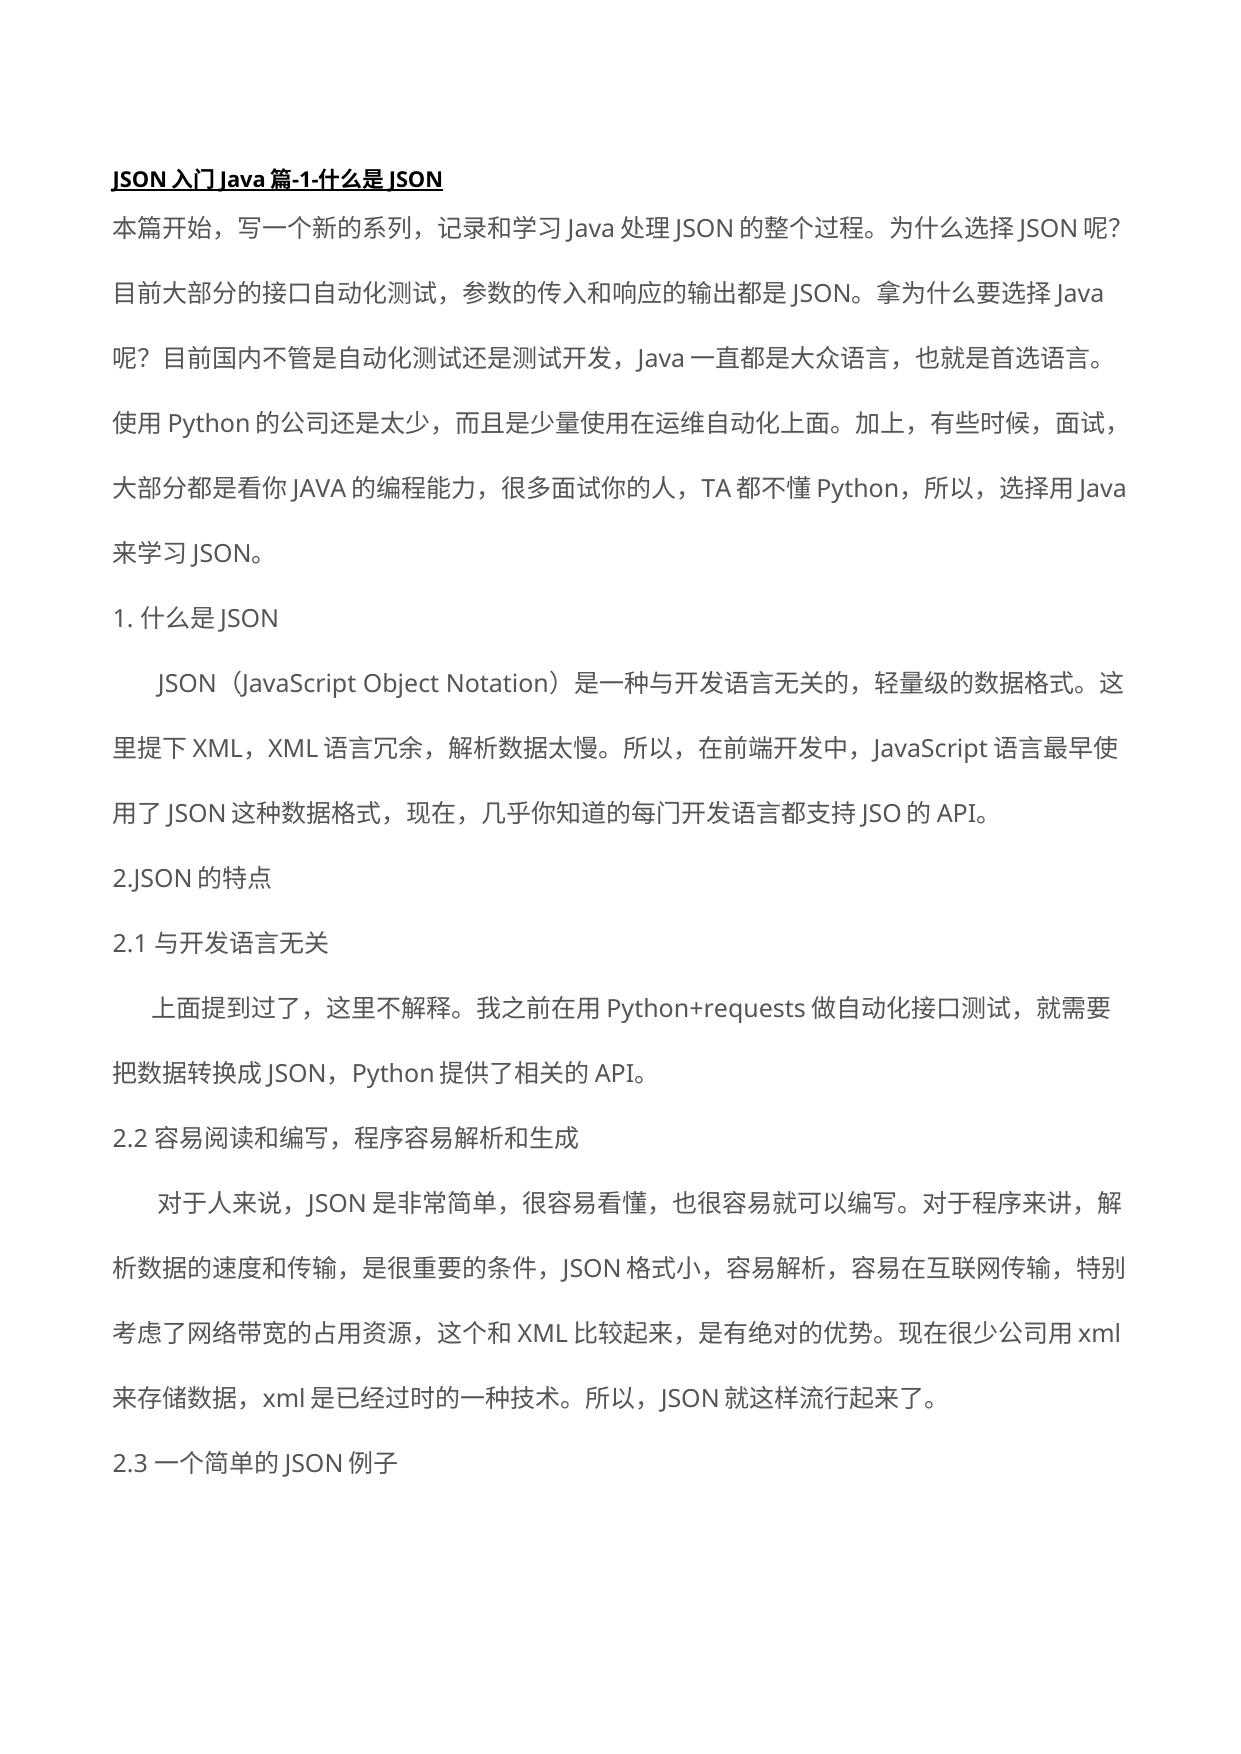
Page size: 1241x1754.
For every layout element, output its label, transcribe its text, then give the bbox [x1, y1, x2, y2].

text 2.3 一个简单的JSON例子 [112, 1429, 1128, 1494]
text 上面提到过了，这里不解释。我之前在用Python+requests做自动化接口测试，就需要把数据转换成JSON，Python提供了相关的API。 [112, 974, 1128, 1104]
text 2.1 与开发语言无关 [112, 909, 1128, 974]
text 2.JSON的特点 [112, 844, 1128, 909]
text 对于人来说，JSON是非常简单，很容易看懂，也很容易就可以编写。对于程序来讲，解析数据的速度和传输，是很重要的条件，JSON格式小，容易解析，容易在互联网传输，特别考虑了网络带宽的占用资源，这个和XML比较起来，是有绝对的优势。现在很少公司用xml来存储数据，xml是已经过时的一种技术。所以，JSON就这样流行起来了。 [112, 1169, 1128, 1429]
text JSON入门Java篇-1-什么是JSON [388, 162, 1128, 194]
text 2.2 容易阅读和编写，程序容易解析和生成 [112, 1104, 1128, 1169]
text 本篇开始，写一个新的系列，记录和学习Java处理JSON的整个过程。为什么选择JSON呢？目前大部分的接口自动化测试，参数的传入和响应的输出都是JSON。拿为什么要选择Java呢？目前国内不管是自动化测试还是测试开发，Java一直都是大众语言，也就是首选语言。使用Python的公司还是太少，而且是少量使用在运维自动化上面。加上，有些时候，面试，大部分都是看你JAVA的编程能力，很多面试你的人，TA都不懂Python，所以，选择用Java来学习JSON。 [112, 194, 1128, 584]
text JSON（JavaScript Object Notation）是一种与开发语言无关的，轻量级的数据格式。这里提下XML，XML语言冗余，解析数据太慢。所以，在前端开发中，JavaScript语言最早使用了JSON这种数据格式，现在，几乎你知道的每门开发语言都支持JSO的API。 [112, 649, 1128, 844]
text 1. 什么是JSON [112, 584, 1128, 649]
